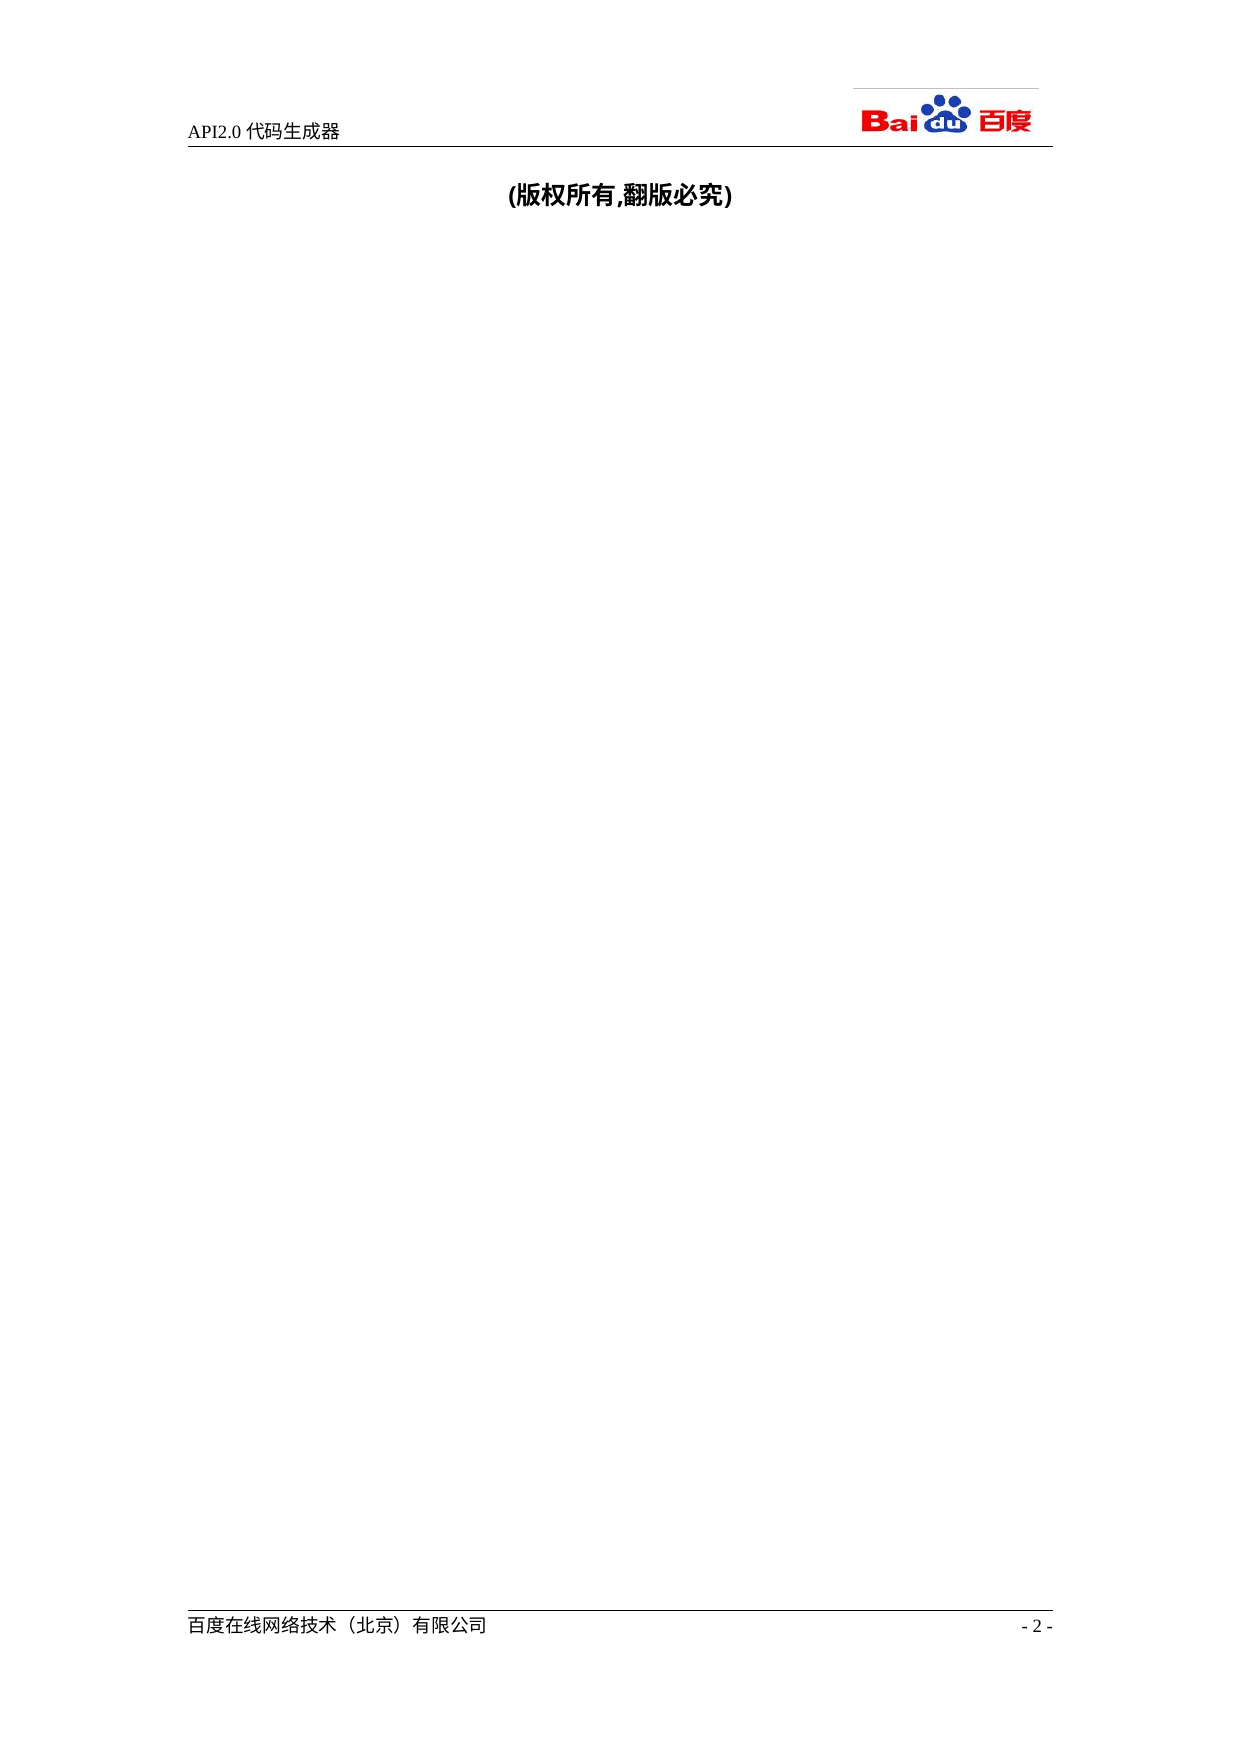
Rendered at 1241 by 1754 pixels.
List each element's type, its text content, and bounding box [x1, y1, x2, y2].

picture [853, 88, 1039, 139]
text (版权所有,翻版必究) [187, 162, 1053, 227]
